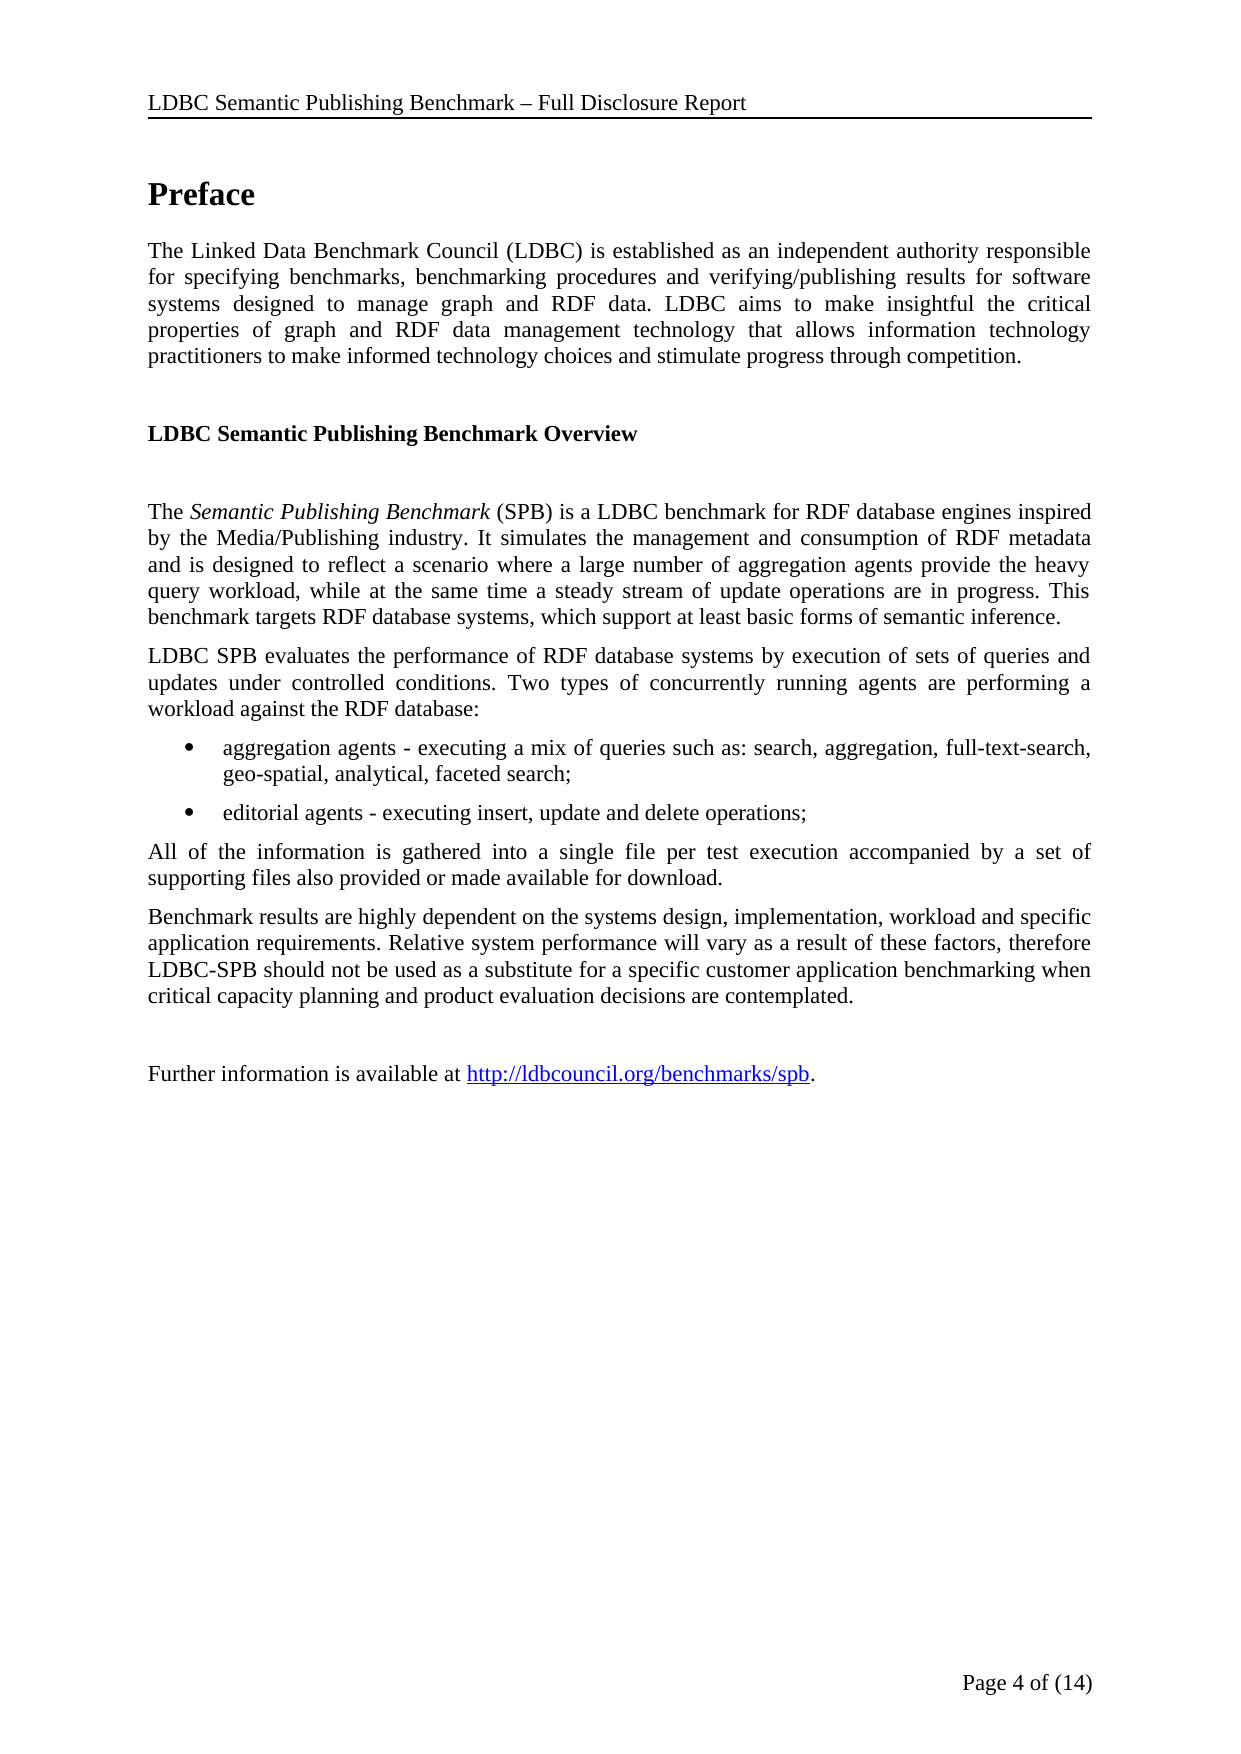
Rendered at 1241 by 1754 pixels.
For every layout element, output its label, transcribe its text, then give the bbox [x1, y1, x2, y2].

list editorial agents - executing insert, update and delete operations; [185, 799, 1092, 825]
subtitle Preface [148, 174, 1092, 212]
list aggregation agents - executing a mix of queries such as: search, aggregation, full-text-search, geo-spatial, analytical, faceted search; [185, 734, 1092, 786]
text The Semantic Publishing Benchmark (SPB) is a LDBC benchmark for RDF database engines inspired by the Media/Publishing industry. It simulates the management and consumption of RDF metadata and is designed to reflect a scenario where a large number of aggregation agents provide the heavy query workload, while at the same time a steady stream of update operations are in progress. This benchmark targets RDF database systems, which support at least basic forms of semantic inference. [148, 498, 1092, 630]
text Benchmark results are highly dependent on the systems design, implementation, workload and specific application requirements. Relative system performance will vary as a result of these factors, therefore LDBC-SPB should not be used as a substitute for a specific customer application benchmarking when critical capacity planning and product evaluation decisions are contemplated. [148, 903, 1092, 1008]
text LDBC Semantic Publishing Benchmark Overview [148, 420, 1092, 447]
text The Linked Data Benchmark Council (LDBC) is established as an independent authority responsible for specifying benchmarks, benchmarking procedures and verifying/publishing results for software systems designed to manage graph and RDF data. LDBC aims to make insightful the critical properties of graph and RDF data management technology that allows information technology practitioners to make informed technology choices and stimulate progress through competition. [148, 237, 1092, 369]
text Further information is available at http://ldbcouncil.org/benchmarks/spb. [148, 1060, 1092, 1086]
text All of the information is gathered into a single file per test execution accompanied by a set of supporting files also provided or made available for download. [148, 838, 1092, 891]
text LDBC SPB evaluates the performance of RDF database systems by execution of sets of queries and updates under controlled conditions. Two types of concurrently running agents are performing a workload against the RDF database: [148, 642, 1092, 721]
